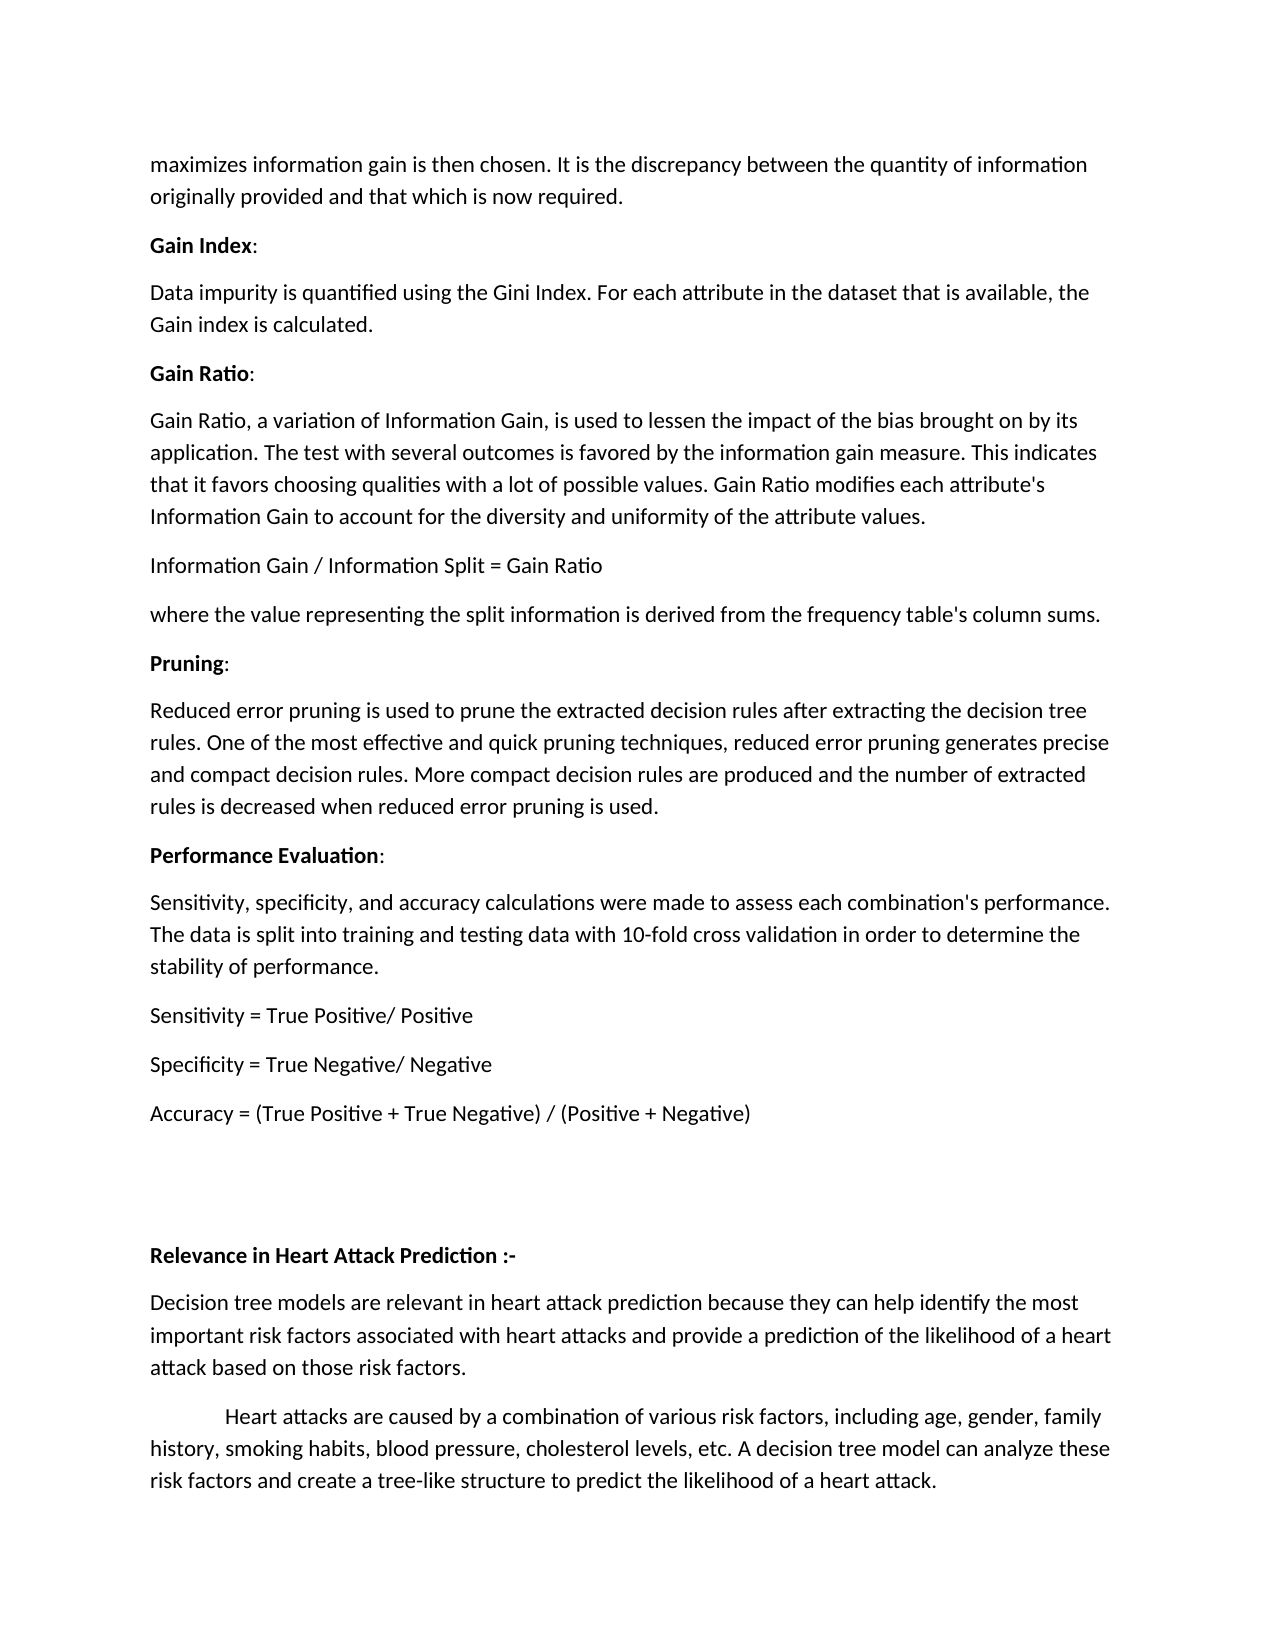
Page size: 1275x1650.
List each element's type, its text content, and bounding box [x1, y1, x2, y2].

text Decision tree models are relevant in heart attack prediction because they can help identify the most important risk factors associated with heart attacks and provide a prediction of the likelihood of a heart attack based on those risk factors. [150, 1288, 1125, 1381]
text Relevance in Heart Attack Prediction :- [150, 1242, 1125, 1270]
text Pruning: [150, 649, 1125, 677]
text Sensitivity, specificity, and accuracy calculations were made to assess each combination's performance. The data is split into training and testing data with 10-fold cross validation in order to determine the stability of performance. [150, 888, 1125, 981]
text Gain Index: [150, 231, 1125, 259]
text Sensitivity = True Positive/ Positive [150, 1001, 1125, 1029]
text Accuracy = (True Positive + True Negative) / (Positive + Negative) [150, 1099, 1125, 1127]
text Gain Ratio, a variation of Information Gain, is used to lessen the impact of the bias brought on by its application. The test with several outcomes is favored by the information gain measure. This indicates that it favors choosing qualities with a lot of possible values. Gain Ratio modifies each attribute's Information Gain to account for the diversity and uniformity of the attribute values. [150, 406, 1125, 530]
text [150, 150, 1125, 210]
text Information Gain / Information Split = Gain Ratio [150, 551, 1125, 579]
text Specificity = True Negative/ Negative [150, 1050, 1125, 1078]
text Performance Evaluation: [150, 841, 1125, 869]
text where the value representing the split information is derived from the frequency table's column sums. [150, 600, 1125, 628]
text Heart attacks are caused by a combination of various risk factors, including age, gender, family history, smoking habits, blood pressure, cholesterol levels, etc. A decision tree model can analyze these risk factors and create a tree-like structure to predict the likelihood of a heart attack. [150, 1402, 1125, 1494]
text Reduced error pruning is used to prune the extracted decision rules after extracting the decision tree rules. One of the most effective and quick pruning techniques, reduced error pruning generates precise and compact decision rules. More compact decision rules are produced and the number of extracted rules is decreased when reduced error pruning is used. [150, 696, 1125, 820]
text Data impurity is quantified using the Gini Index. For each attribute in the dataset that is available, the Gain index is calculated. [150, 278, 1125, 338]
text Gain Ratio: [150, 359, 1125, 387]
